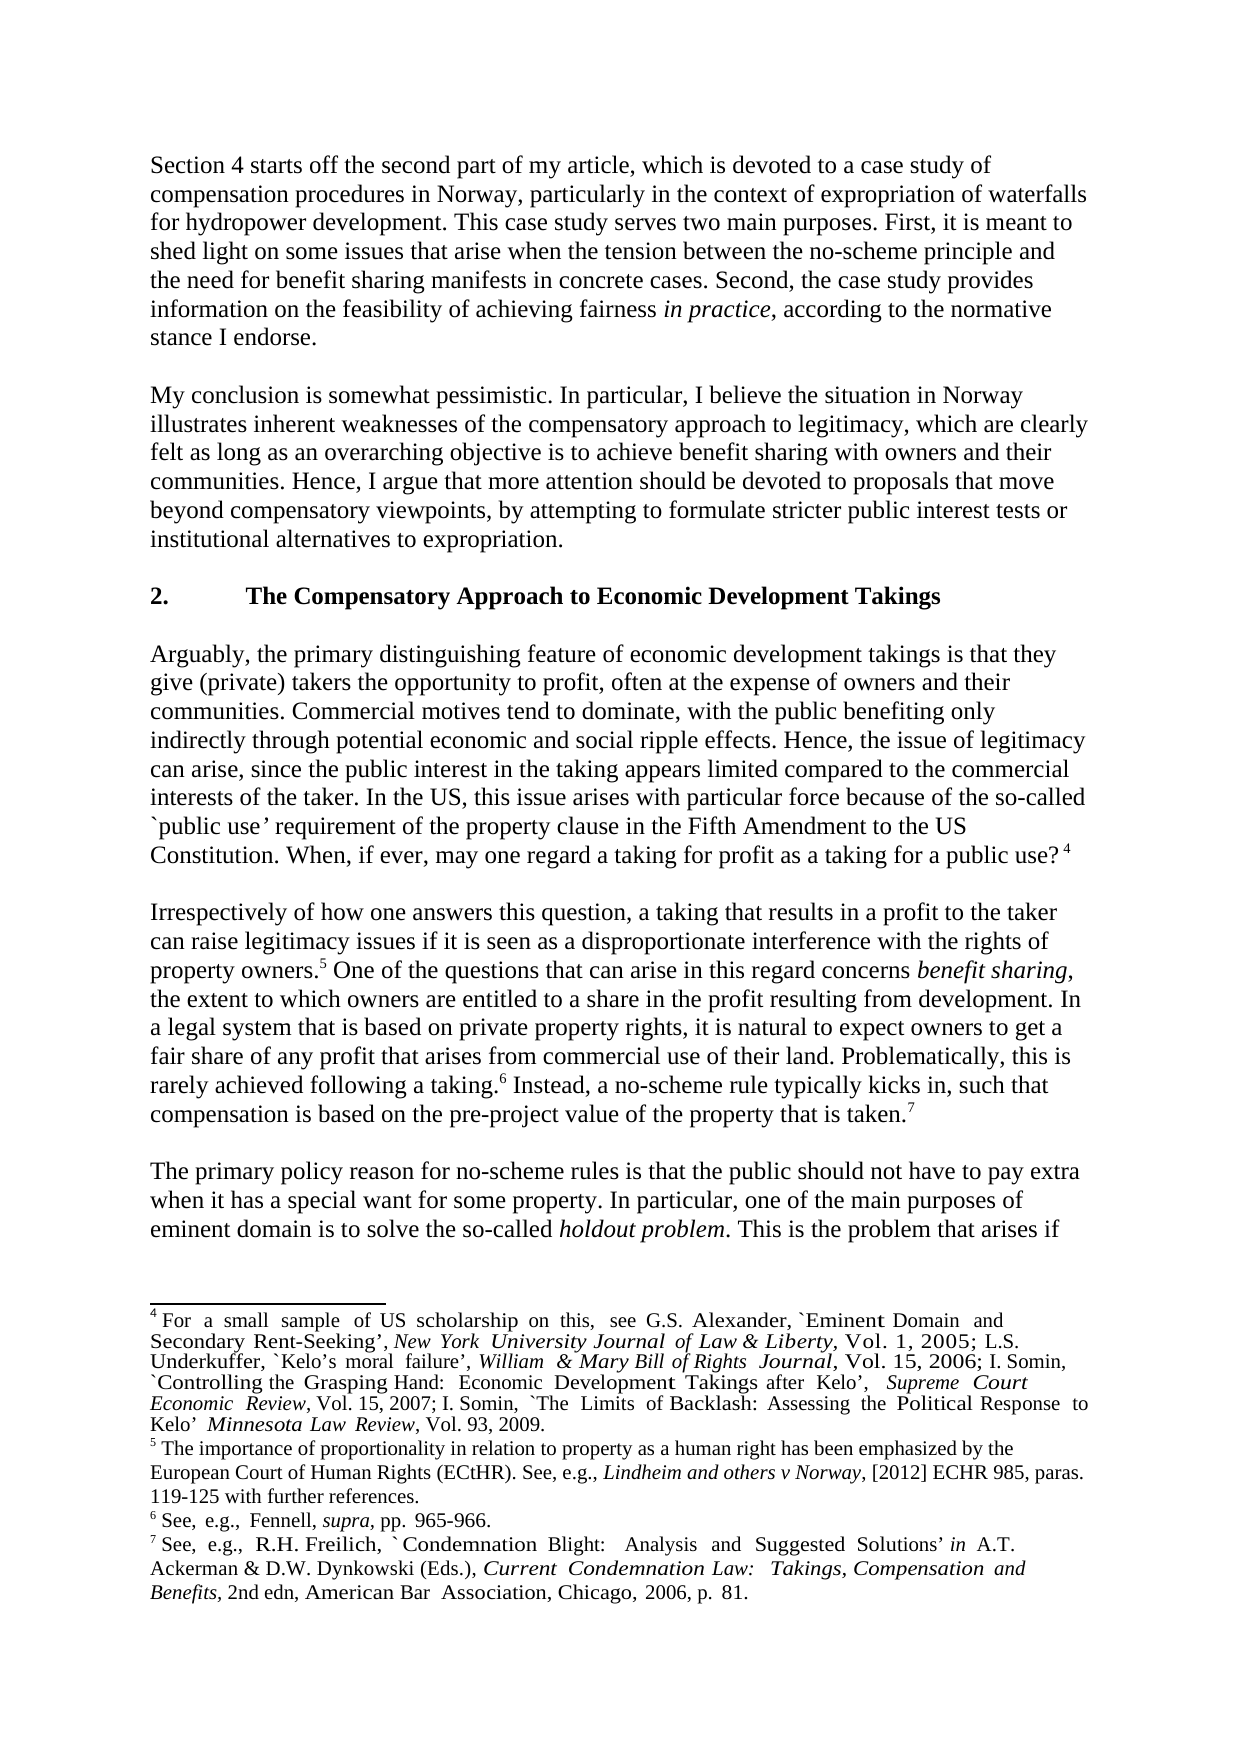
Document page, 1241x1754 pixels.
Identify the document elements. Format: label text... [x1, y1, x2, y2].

text Arguably, the primary distinguishing feature of economic development takings is that they give (private) takers the opportunity to profit, often at the expense of owners and their communities. Commercial motives tend to dominate, with the public benefiting only indirectly through potential economic and social ripple effects. Hence, the issue of legitimacy can arise, since the public interest in the taking appears limited compared to the commercial interests of the taker. In the US, this issue arises with particular force because of the so-called `public use’ requirement of the property clause in the Fifth Amendment to the US Constitution. When, if ever, may one regard a taking for profit as a taking for a public use? [150, 639, 1090, 869]
text 2. The Compensatory Approach to Economic Development Takings [150, 581, 1090, 610]
text My conclusion is somewhat pessimistic. In particular, I believe the situation in Norway illustrates inherent weaknesses of the compensatory approach to legitimacy, which are clearly felt as long as an overarching objective is to achieve benefit sharing with owners and their communities. Hence, I argue that more attention should be devoted to proposals that move beyond compensatory viewpoints, by attempting to formulate stricter public interest tests or institutional alternatives to expropriation. [150, 380, 1090, 552]
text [150, 1156, 1090, 1242]
text Irrespectively of how one answers this question, a taking that results in a profit to the taker can raise legitimacy issues if it is seen as a disproportionate interference with the rights of property owners. One of the questions that can arise in this regard concerns benefit sharing, the extent to which owners are entitled to a share in the profit resulting from development. In a legal system that is based on private property rights, it is natural to expect owners to get a fair share of any profit that arises from commercial use of their land. Problematically, this is rarely achieved following a taking. Instead, a no-scheme rule typically kicks in, such that compensation is based on the pre-project value of the property that is taken. [150, 897, 1090, 1127]
text Section 4 starts off the second part of my article, which is devoted to a case study of compensation procedures in Norway, particularly in the context of expropriation of waterfalls for hydropower development. This case study serves two main purposes. First, it is meant to shed light on some issues that arise when the tension between the no-scheme principle and the need for benefit sharing manifests in concrete cases. Second, the case study provides information on the feasibility of achieving fairness in practice, according to the normative stance I endorse. [150, 150, 1090, 351]
